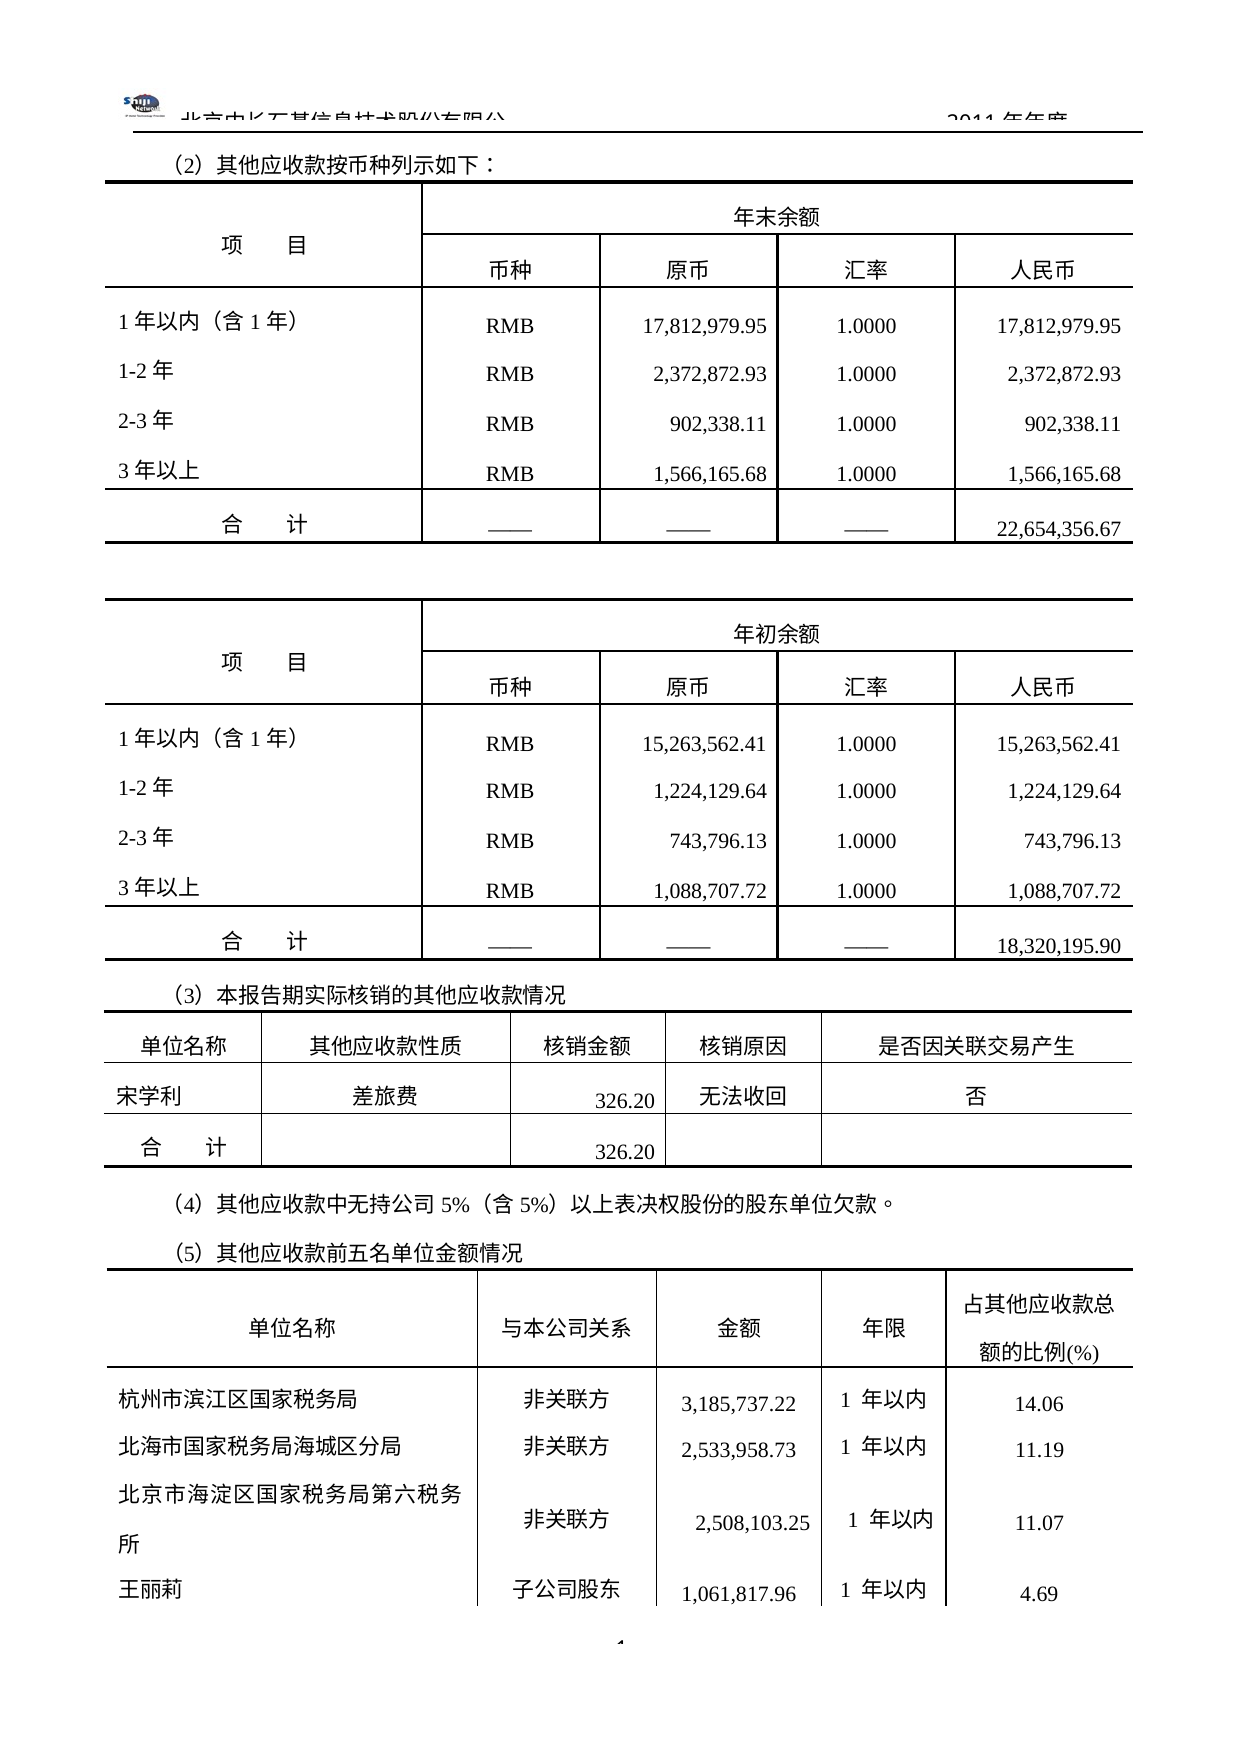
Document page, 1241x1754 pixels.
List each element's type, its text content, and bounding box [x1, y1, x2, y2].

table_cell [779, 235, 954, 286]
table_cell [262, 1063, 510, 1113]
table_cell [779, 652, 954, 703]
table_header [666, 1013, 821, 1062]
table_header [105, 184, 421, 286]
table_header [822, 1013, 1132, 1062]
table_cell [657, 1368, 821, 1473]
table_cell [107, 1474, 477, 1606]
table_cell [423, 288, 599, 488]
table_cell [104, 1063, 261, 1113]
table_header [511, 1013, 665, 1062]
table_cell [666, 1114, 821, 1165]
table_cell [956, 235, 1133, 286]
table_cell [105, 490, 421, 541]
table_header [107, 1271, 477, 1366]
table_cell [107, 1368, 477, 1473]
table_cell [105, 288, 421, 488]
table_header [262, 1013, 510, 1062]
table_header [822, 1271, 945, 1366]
text （3）本报告期实际核销的其他应收款情况 [162, 980, 1148, 1009]
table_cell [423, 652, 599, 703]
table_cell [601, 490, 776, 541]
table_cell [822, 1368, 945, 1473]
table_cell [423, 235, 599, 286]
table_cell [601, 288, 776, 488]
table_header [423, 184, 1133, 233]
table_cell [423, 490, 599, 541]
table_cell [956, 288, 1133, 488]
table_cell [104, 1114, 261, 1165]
text （2）其他应收款按币种列示如下： [162, 151, 1148, 180]
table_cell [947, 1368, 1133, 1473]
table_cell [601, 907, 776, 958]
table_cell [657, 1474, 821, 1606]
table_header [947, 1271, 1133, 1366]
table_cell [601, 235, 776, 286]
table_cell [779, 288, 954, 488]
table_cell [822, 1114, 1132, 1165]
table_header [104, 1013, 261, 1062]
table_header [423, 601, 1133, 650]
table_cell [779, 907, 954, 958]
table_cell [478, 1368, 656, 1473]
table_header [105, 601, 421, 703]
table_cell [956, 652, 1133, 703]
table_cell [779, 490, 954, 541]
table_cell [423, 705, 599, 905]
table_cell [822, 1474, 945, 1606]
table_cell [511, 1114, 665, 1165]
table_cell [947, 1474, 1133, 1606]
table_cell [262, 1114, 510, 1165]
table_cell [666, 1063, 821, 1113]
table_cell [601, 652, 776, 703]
text （4）其他应收款中无持公司 5%（含 5%）以上表决权股份的股东单位欠款。 [162, 1189, 1148, 1218]
text （5）其他应收款前五名单位金额情况 [162, 1238, 1148, 1268]
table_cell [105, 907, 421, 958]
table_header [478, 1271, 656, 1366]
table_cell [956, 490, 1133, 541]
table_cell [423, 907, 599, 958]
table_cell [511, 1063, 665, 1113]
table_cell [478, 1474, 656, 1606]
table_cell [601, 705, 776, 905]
picture [118, 88, 172, 123]
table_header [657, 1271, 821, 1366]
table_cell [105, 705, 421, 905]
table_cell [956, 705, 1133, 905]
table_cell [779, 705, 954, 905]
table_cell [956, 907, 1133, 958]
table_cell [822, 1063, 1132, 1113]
